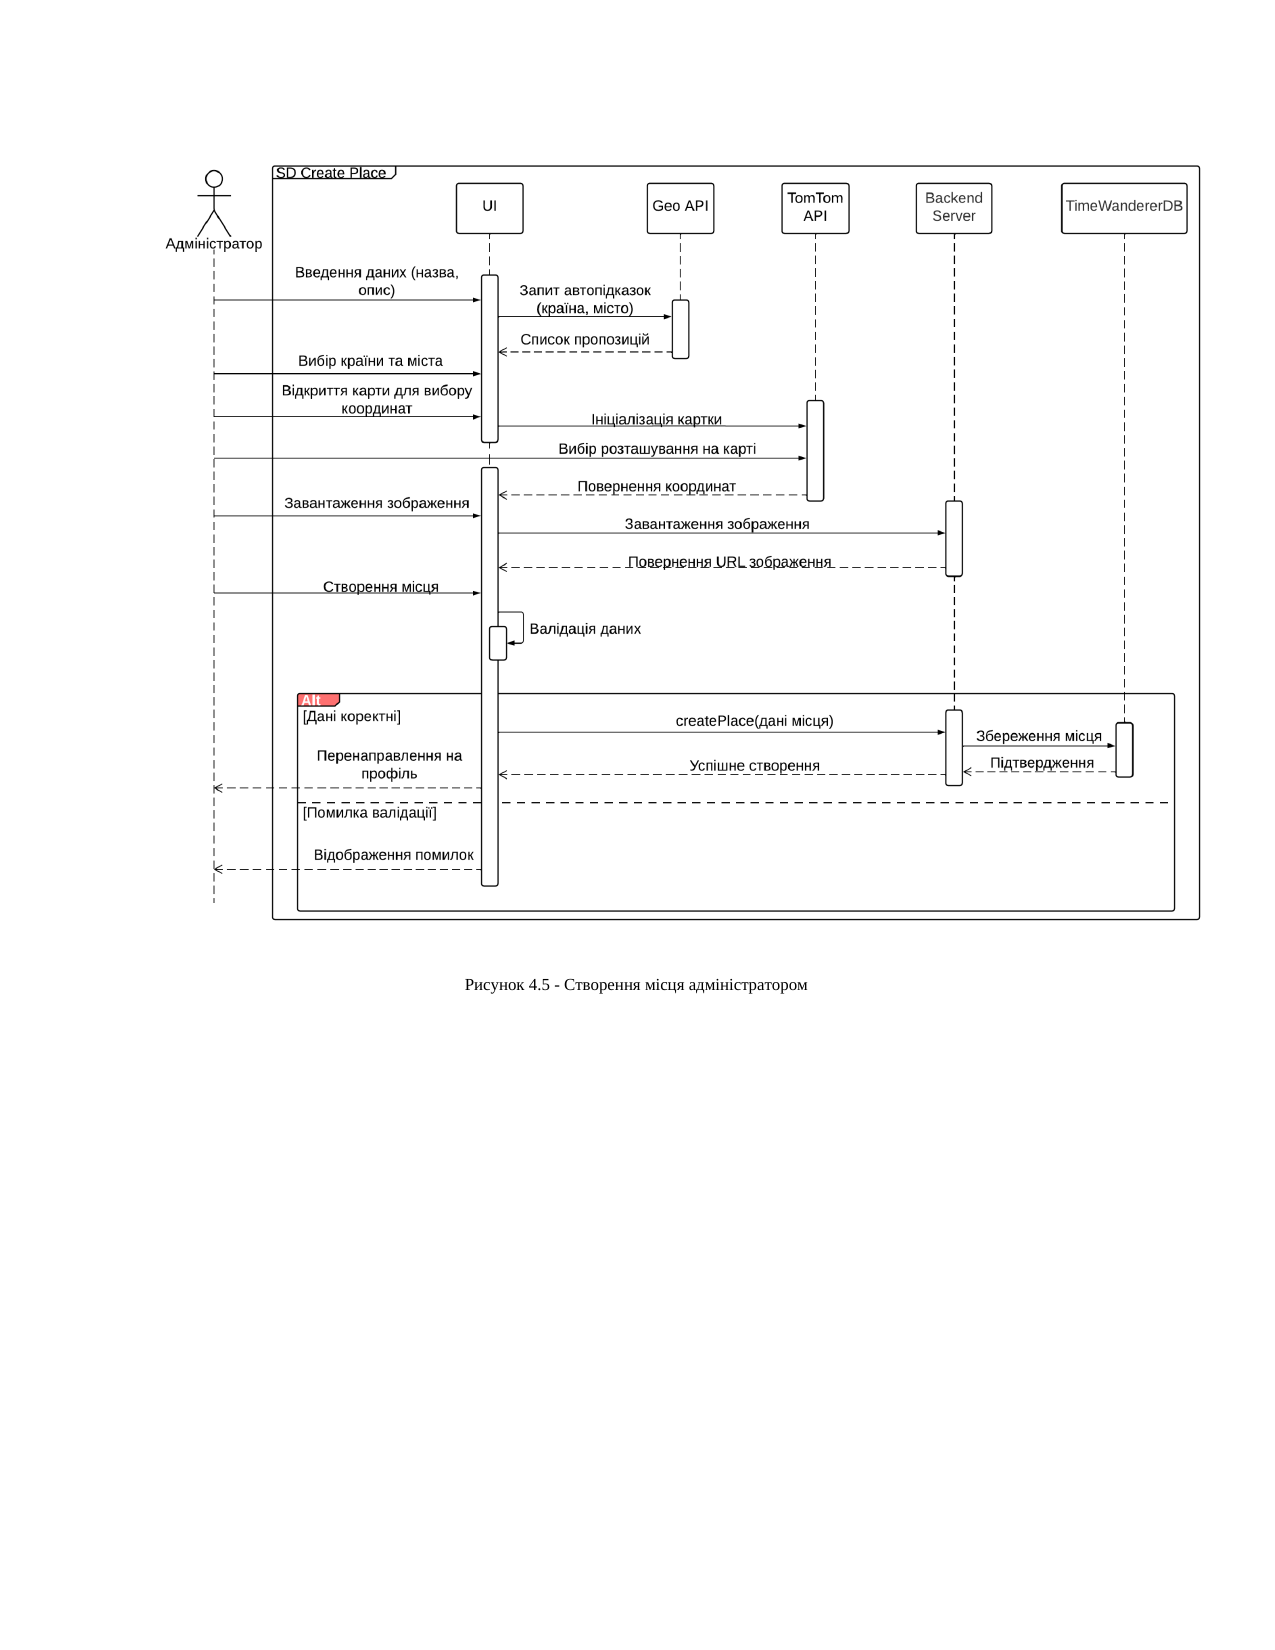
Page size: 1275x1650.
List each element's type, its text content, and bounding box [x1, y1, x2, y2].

picture [147, 150, 1215, 936]
text Рисунок 4.5 - Створення місця адміністратором [147, 960, 1125, 994]
